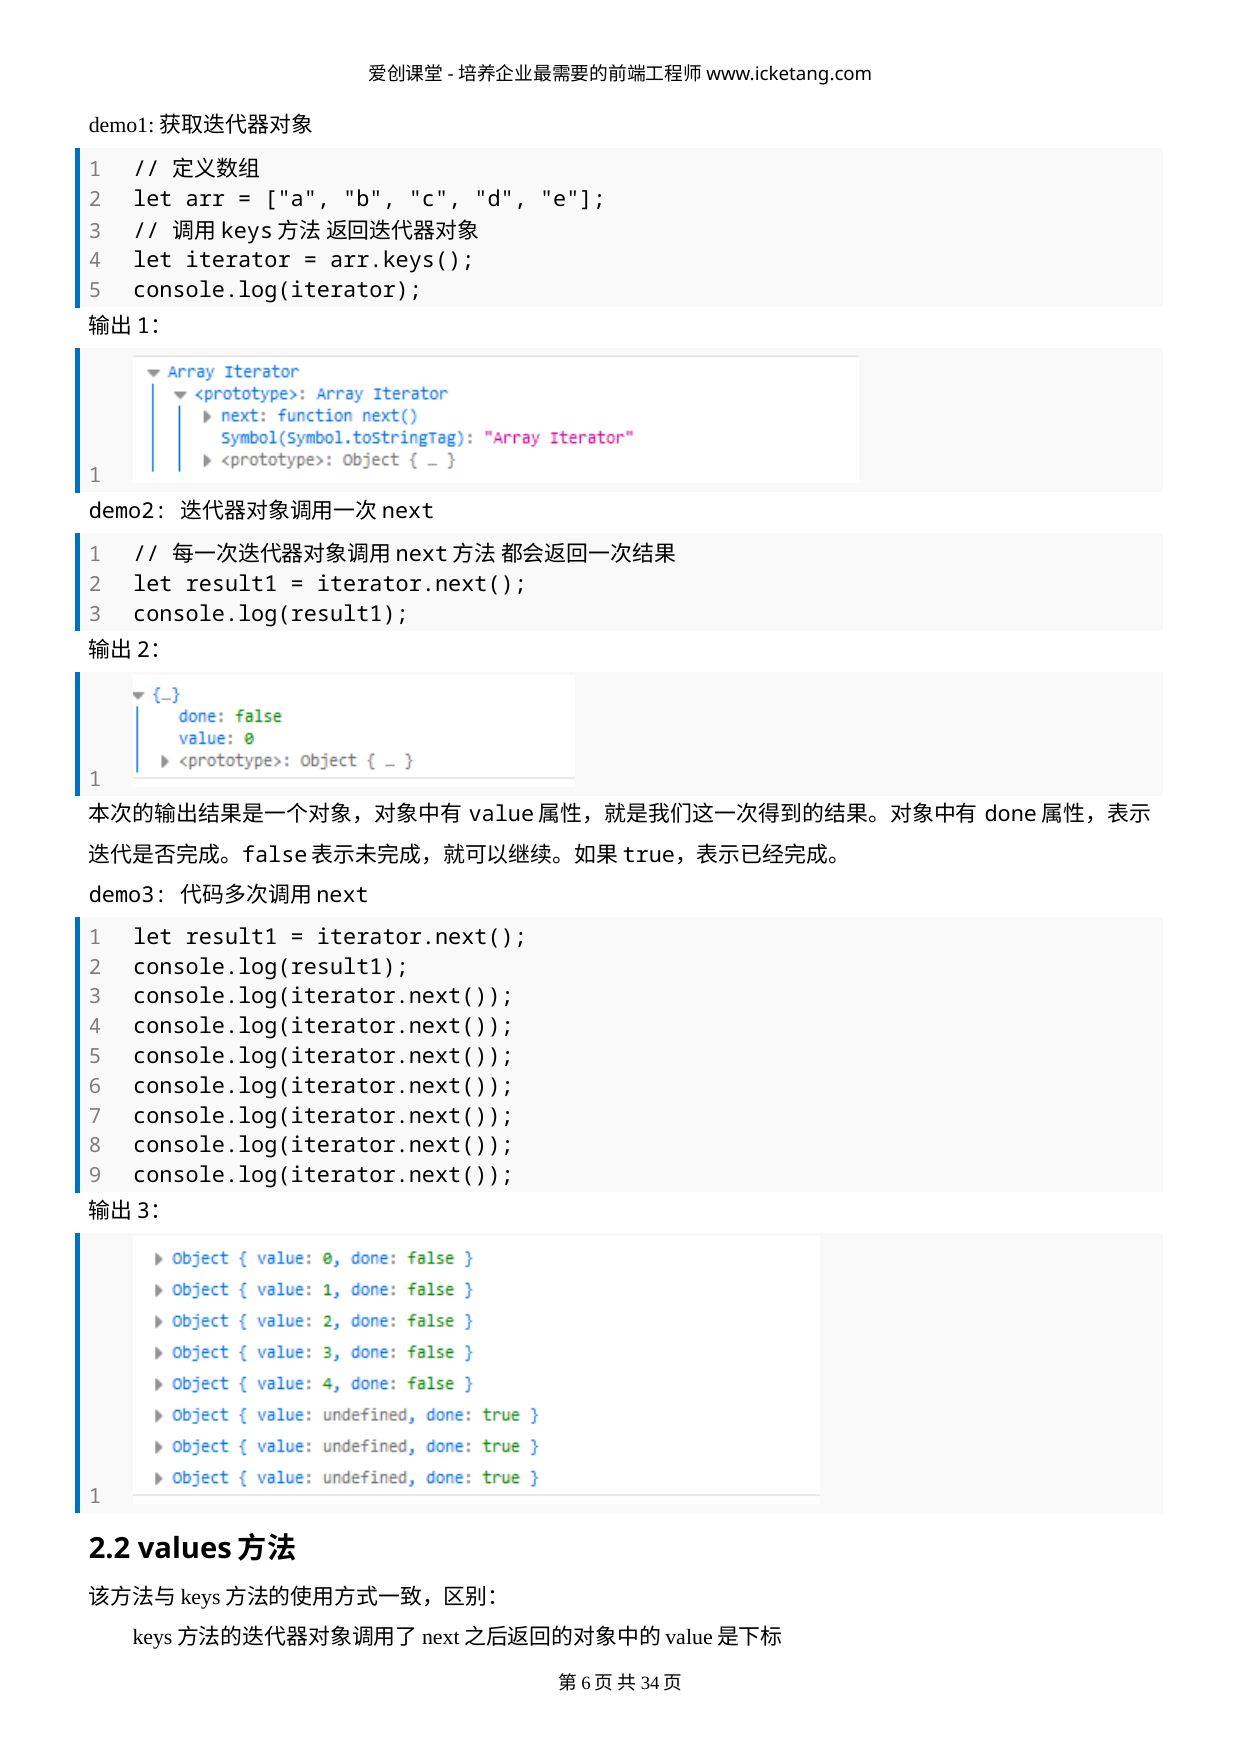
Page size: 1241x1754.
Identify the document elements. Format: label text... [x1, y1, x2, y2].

text demo3: 代码多次调用next [88, 877, 1152, 909]
table_header [80, 672, 1163, 796]
text 输出1： [88, 307, 1152, 340]
text demo2: 迭代器对象调用一次next [88, 492, 1152, 525]
table_header [80, 1233, 1163, 1513]
table_header let result1 = iterator.next(); console.log(result1); console.log(iterator.next()); console.log(iterator.next()); console.log(iterator.next()); console.log(iterator.next()); console.log(iterator.next()); console.log(iterator.next()); console.log(iterator.next()); [80, 917, 1163, 1192]
table_header // 每一次迭代器对象调用next方法 都会返回一次结果 let result1 = iterator.next(); console.log(result1); [80, 533, 1163, 631]
table_header // 定义数组 let arr = ["a", "b", "c", "d", "e"]; // 调用keys方法 返回迭代器对象 let iterator = arr.keys(); console.log(iterator); [80, 148, 1163, 307]
subtitle 2.2 values方法 [88, 1513, 1152, 1578]
text 本次的输出结果是一个对象，对象中有value属性，就是我们这一次得到的结果。对象中有done属性，表示迭代是否完成。false表示未完成，就可以继续。如果true，表示已经完成。 [88, 796, 1152, 869]
picture [132, 351, 860, 483]
text 输出2： [88, 631, 1152, 664]
picture [132, 1236, 821, 1504]
text keys方法的迭代器对象调用了next之后返回的对象中的value是下标 [88, 1619, 1152, 1651]
text demo1: 获取迭代器对象 [88, 107, 1152, 139]
text 输出3： [88, 1192, 1152, 1225]
table_header [80, 348, 1163, 492]
text 该方法与keys方法的使用方式一致，区别： [88, 1578, 1152, 1611]
picture [132, 675, 575, 787]
